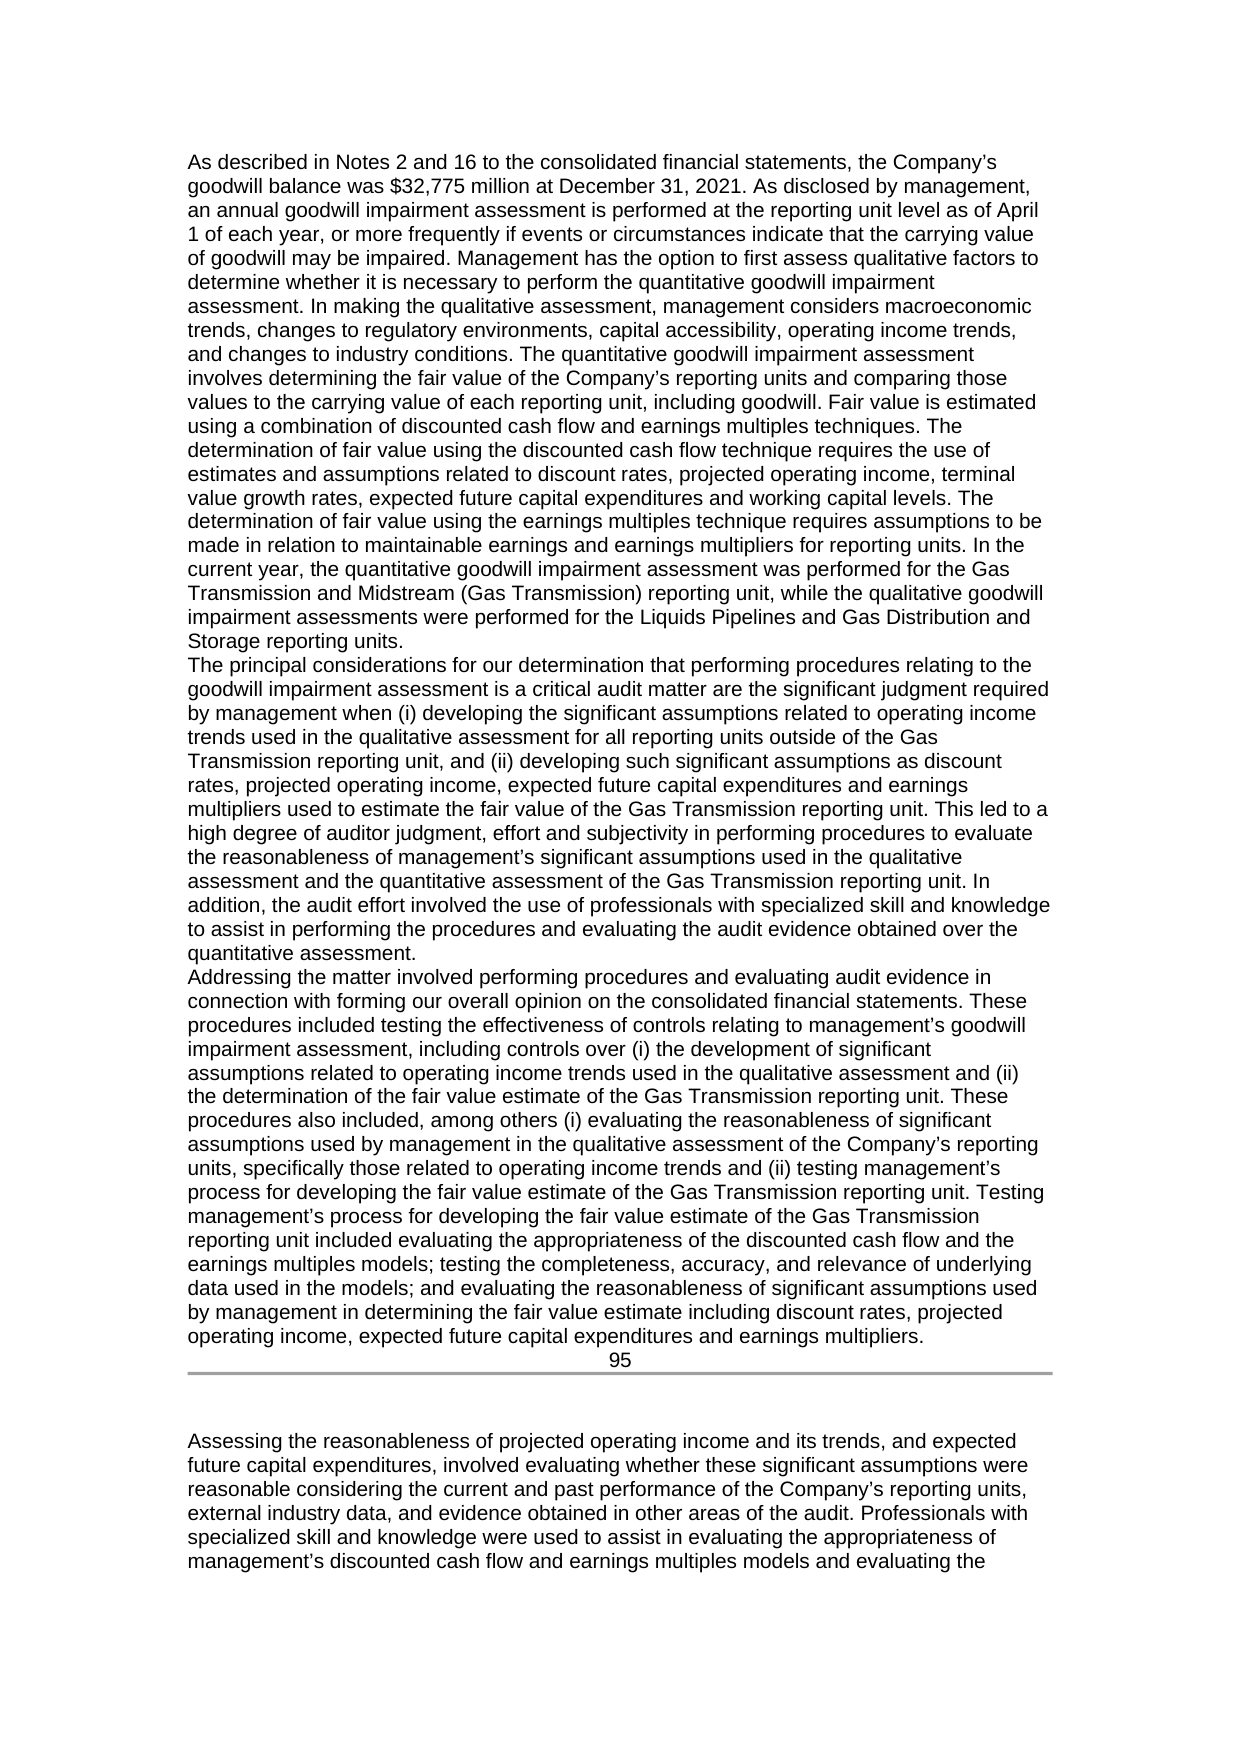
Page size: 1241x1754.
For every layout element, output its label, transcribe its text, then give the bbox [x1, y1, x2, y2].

text 95 [187, 1348, 1053, 1371]
text As described in Notes 2 and 16 to the consolidated financial statements, the Company’s goodwill balance was $32,775 million at December 31, 2021. As disclosed by management, an annual goodwill impairment assessment is performed at the reporting unit level as of April 1 of each year, or more frequently if events or circumstances indicate that the carrying value of goodwill may be impaired. Management has the option to first assess qualitative factors to determine whether it is necessary to perform the quantitative goodwill impairment assessment. In making the qualitative assessment, management considers macroeconomic trends, changes to regulatory environments, capital accessibility, operating income trends, and changes to industry conditions. The quantitative goodwill impairment assessment involves determining the fair value of the Company’s reporting units and comparing those values to the carrying value of each reporting unit, including goodwill. Fair value is estimated using a combination of discounted cash flow and earnings multiples techniques. The determination of fair value using the discounted cash flow technique requires the use of estimates and assumptions related to discount rates, projected operating income, terminal value growth rates, expected future capital expenditures and working capital levels. The determination of fair value using the earnings multiples technique requires assumptions to be made in relation to maintainable earnings and earnings multipliers for reporting units. In the current year, the quantitative goodwill impairment assessment was performed for the Gas Transmission and Midstream (Gas Transmission) reporting unit, while the qualitative goodwill impairment assessments were performed for the Liquids Pipelines and Gas Distribution and Storage reporting units. [187, 150, 1053, 653]
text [187, 1429, 1053, 1573]
text Addressing the matter involved performing procedures and evaluating audit evidence in connection with forming our overall opinion on the consolidated financial statements. These procedures included testing the effectiveness of controls relating to management’s goodwill impairment assessment, including controls over (i) the development of significant assumptions related to operating income trends used in the qualitative assessment and (ii) the determination of the fair value estimate of the Gas Transmission reporting unit. These procedures also included, among others (i) evaluating the reasonableness of significant assumptions used by management in the qualitative assessment of the Company’s reporting units, specifically those related to operating income trends and (ii) testing management’s process for developing the fair value estimate of the Gas Transmission reporting unit. Testing management’s process for developing the fair value estimate of the Gas Transmission reporting unit included evaluating the appropriateness of the discounted cash flow and the earnings multiples models; testing the completeness, accuracy, and relevance of underlying data used in the models; and evaluating the reasonableness of significant assumptions used by management in determining the fair value estimate including discount rates, projected operating income, expected future capital expenditures and earnings multipliers. [187, 964, 1053, 1348]
text The principal considerations for our determination that performing procedures relating to the goodwill impairment assessment is a critical audit matter are the significant judgment required by management when (i) developing the significant assumptions related to operating income trends used in the qualitative assessment for all reporting units outside of the Gas Transmission reporting unit, and (ii) developing such significant assumptions as discount rates, projected operating income, expected future capital expenditures and earnings multipliers used to estimate the fair value of the Gas Transmission reporting unit. This led to a high degree of auditor judgment, effort and subjectivity in performing procedures to evaluate the reasonableness of management’s significant assumptions used in the qualitative assessment and the quantitative assessment of the Gas Transmission reporting unit. In addition, the audit effort involved the use of professionals with specialized skill and knowledge to assist in performing the procedures and evaluating the audit evidence obtained over the quantitative assessment. [187, 653, 1053, 964]
